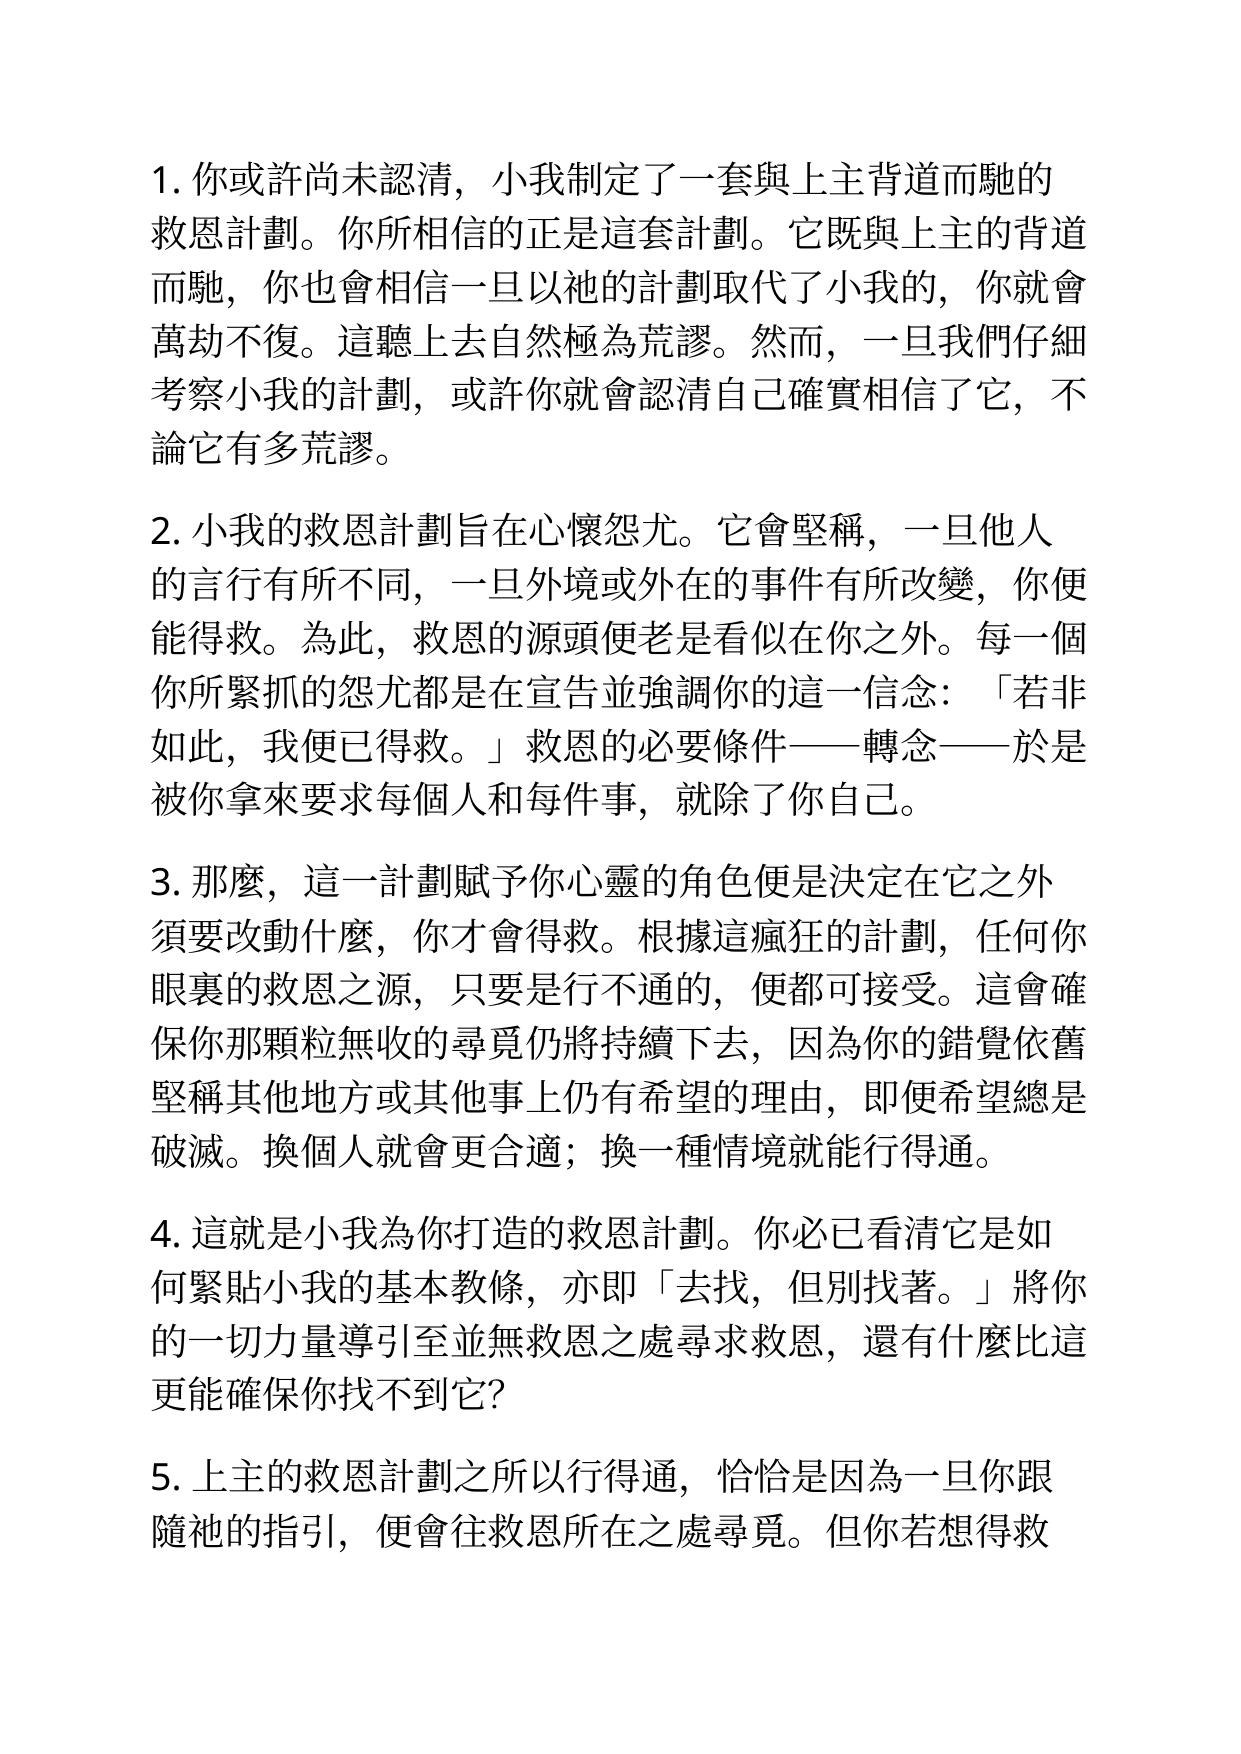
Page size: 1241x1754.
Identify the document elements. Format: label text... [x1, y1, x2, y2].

text 4. 這就是小我為你打造的救恩計劃。你必已看清它是如何緊貼小我的基本教條，亦即「去找，但別找著。」將你的一切力量導引至並無救恩之處尋求救恩，還有什麼比這更能確保你找不到它？ [150, 1155, 1090, 1359]
text 1. 你或許尚未認清，小我制定了一套與上主背道而馳的救恩計劃。你所相信的正是這套計劃。它既與上主的背道而馳，你也會相信一旦以祂的計劃取代了小我的，你就會萬劫不復。這聽上去自然極為荒謬。然而，一旦我們仔細考察小我的計劃，或許你就會認清自己確實相信了它，不論它有多荒謬。 [150, 150, 1090, 456]
text 2. 小我的救恩計劃旨在心懷怨尤。它會堅稱，一旦他人的言行有所不同，一旦外境或外在的事件有所改變，你便能得救。為此，救恩的源頭便老是看似在你之外。每一個你所緊抓的怨尤都是在宣告並強調你的這一信念：「若非如此，我便已得救。」救恩的必要條件——轉念——於是被你拿來要求每個人和每件事，就除了你自己。 [150, 485, 1090, 791]
text 3. 那麼，這一計劃賦予你心靈的角色便是決定在它之外須要改動什麼，你才會得救。根據這瘋狂的計劃，任何你眼裏的救恩之源，只要是行不通的，便都可接受。這會確保你那顆粒無收的尋覓仍將持續下去，因為你的錯覺依舊堅稱其他地方或其他事上仍有希望的理由，即便希望總是破滅。換個人就會更合適；換一種情境就能行得通。 [150, 820, 1090, 1126]
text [150, 1388, 1090, 1592]
